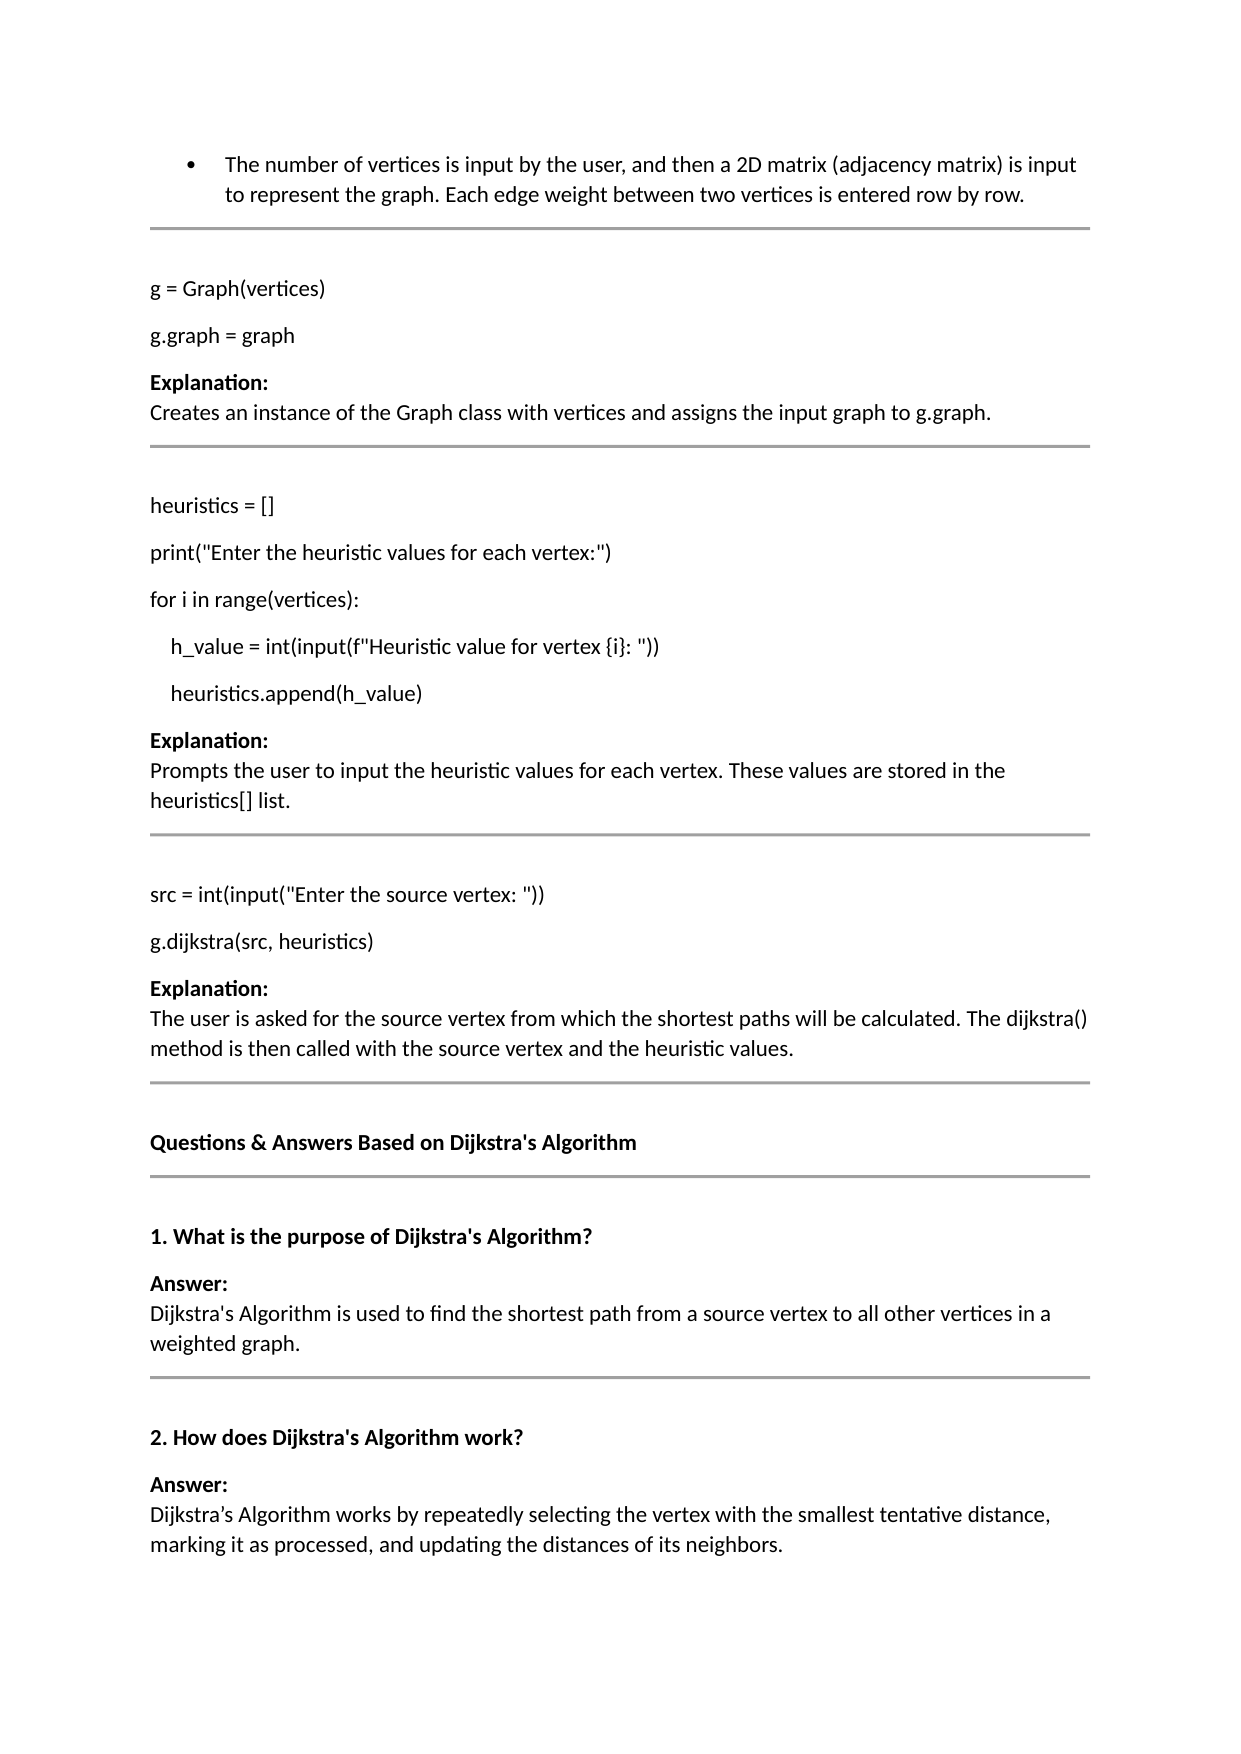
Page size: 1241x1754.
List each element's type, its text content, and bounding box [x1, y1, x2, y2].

text Questions & Answers Based on Dijkstra's Algorithm [150, 1128, 1090, 1156]
text Explanation: The user is asked for the source vertex from which the shortest paths will be calculated. The dijkstra() method is then called with the source vertex and the heuristic values. [150, 974, 1090, 1062]
text Answer: Dijkstra's Algorithm is used to find the shortest path from a source vertex to all other vertices in a weighted graph. [150, 1269, 1090, 1357]
text Explanation: Creates an instance of the Graph class with vertices and assigns the input graph to g.graph. [150, 368, 1090, 426]
text Answer: Dijkstra’s Algorithm works by repeatedly selecting the vertex with the smallest tentative distance, marking it as processed, and updating the distances of its neighbors. [150, 1470, 1090, 1558]
text 1. What is the purpose of Dijkstra's Algorithm? [150, 1222, 1090, 1250]
text print("Enter the heuristic values for each vertex:") [150, 538, 1090, 567]
text g.dijkstra(src, heuristics) [150, 927, 1090, 955]
text heuristics.append(h_value) [150, 679, 1090, 707]
text g.graph = graph [150, 321, 1090, 349]
text src = int(input("Enter the source vertex: ")) [150, 880, 1090, 908]
text h_value = int(input(f"Heuristic value for vertex {i}: ")) [150, 632, 1090, 660]
text Explanation: Prompts the user to input the heuristic values for each vertex. These values are stored in the heuristics[] list. [150, 726, 1090, 814]
text for i in range(vertices): [150, 585, 1090, 613]
text g = Graph(vertices) [150, 274, 1090, 302]
text 2. How does Dijkstra's Algorithm work? [150, 1423, 1090, 1451]
text heuristics = [] [150, 492, 1090, 520]
list The number of vertices is input by the user, and then a 2D matrix (adjacency matrix) is input to represent the graph. Each edge weight between two vertices is entered row by row. [187, 150, 1090, 208]
